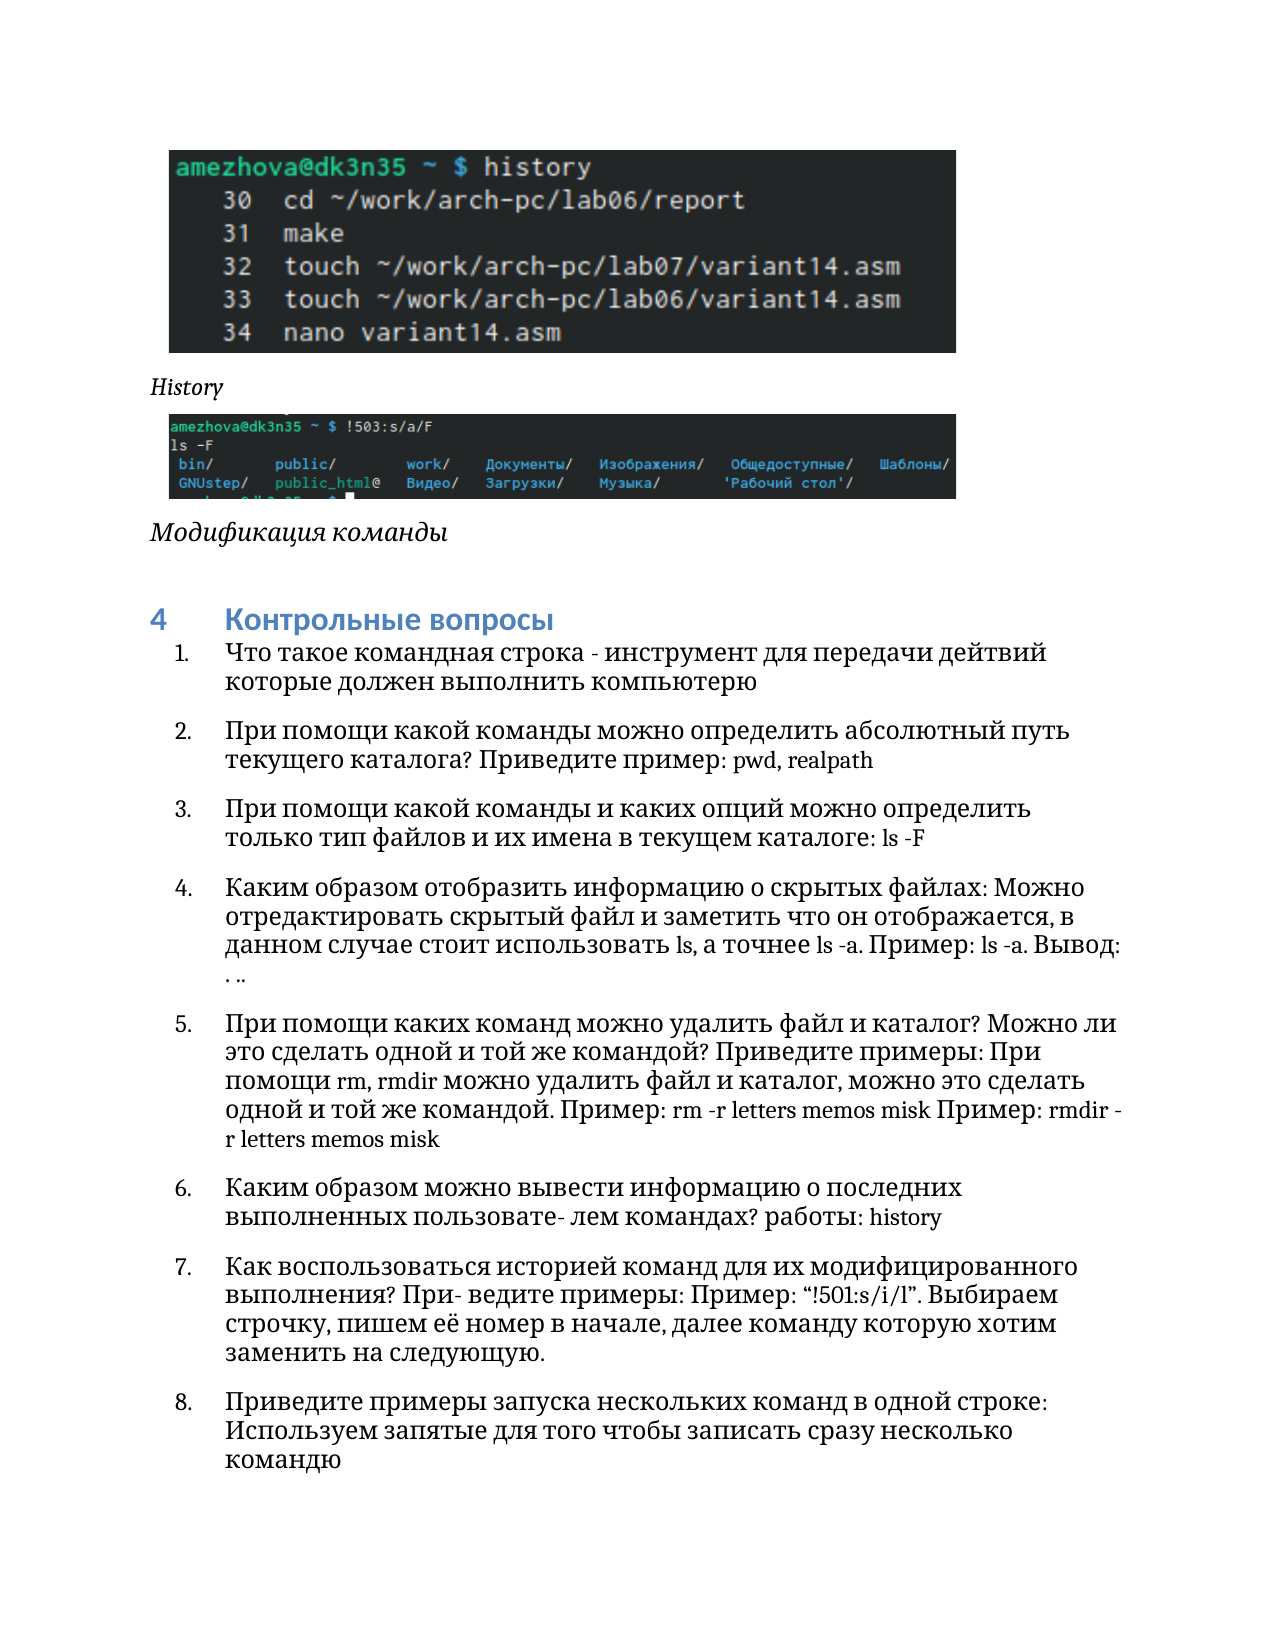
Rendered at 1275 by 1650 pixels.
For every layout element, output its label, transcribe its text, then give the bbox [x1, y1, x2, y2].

list Каким образом отобразить информацию о скрытых файлах: Можно отредактировать скрытый файл и заметить что он отображается, в данном случае стоит использовать ls, а точнее ls -a. Пример: ls -a. Вывод: . .. [175, 874, 1125, 989]
list Как воспользоваться историей команд для их модифицированного выполнения? При- ведите примеры: Пример: “!501:s/i/l”. Выбираем строчку, пишем её номер в начале, далее команду которую хотим заменить на следующую. [175, 1252, 1125, 1367]
picture [168, 414, 957, 499]
subtitle 4 Контрольные вопросы [150, 598, 1125, 639]
list Приведите примеры запуска нескольких команд в одной строке: Используем запятые для того чтобы записать сразу несколько командю [175, 1388, 1125, 1474]
list Что такое командная строка - инструмент для передачи дейтвий которые должен выполнить компьютерю [175, 639, 1125, 696]
text Модификация команды [150, 519, 1125, 548]
list При помощи какой команды и каких опций можно определить только тип файлов и их имена в текущем каталоге: ls -F [175, 795, 1125, 853]
list При помощи каких команд можно удалить файл и каталог? Можно ли это сделать одной и той же командой? Приведите примеры: При помощи rm, rmdir можно удалить файл и каталог, можно это сделать одной и той же командой. Пример: rm -r letters memos misk Пример: rmdir -r letters memos misk [175, 1009, 1125, 1153]
list Каким образом можно вывести информацию о последних выполненных пользовате- лем командах? работы: history [175, 1174, 1125, 1232]
list При помощи какой команды можно определить абсолютный путь текущего каталога? Приведите пример: pwd, realpath [175, 717, 1125, 774]
text History [150, 373, 1125, 402]
picture [168, 150, 957, 353]
